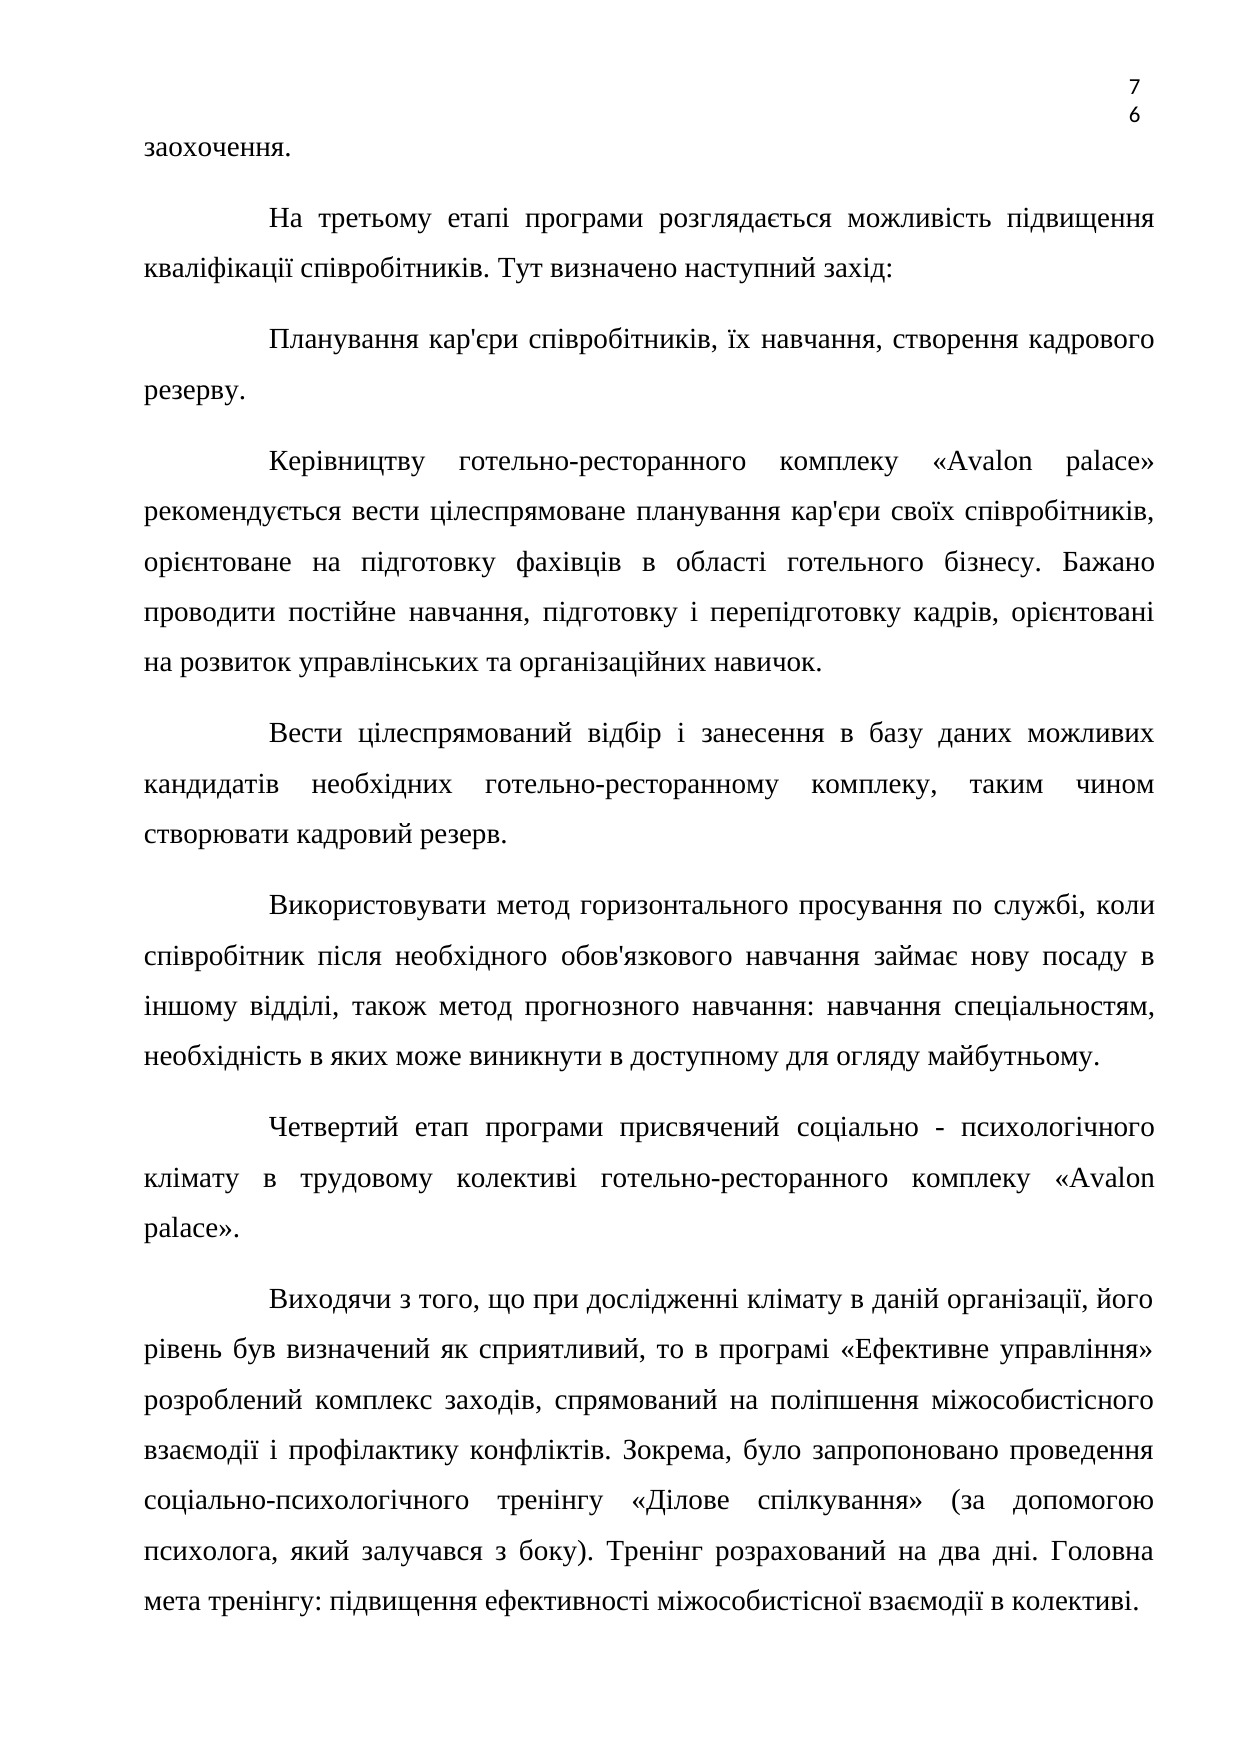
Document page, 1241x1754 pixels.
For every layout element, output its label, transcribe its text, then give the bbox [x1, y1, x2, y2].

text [144, 129, 1155, 163]
text Виходячи з того, що при дослідженні клімату в даній організації, його рівень був визначений як сприятливий, то в програмі «Ефективне управління» розроблений комплекс заходів, спрямований на поліпшення міжособистісного взаємодії і профілактику конфліктів. Зокрема, було запропоновано проведення соціально-психологічного тренінгу «Ділове спілкування» (за допомогою психолога, який залучався з боку). Тренінг розрахований на два дні. Головна мета тренінгу: підвищення ефективності міжособистісної взаємодії в колективі. [144, 1281, 1155, 1617]
text Четвертий етап програми присвячений соціально - психологічного клімату в трудовому колективі готельно-ресторанного комплеку «Avalon palace». [144, 1109, 1155, 1243]
text На третьому етапі програми розглядається можливість підвищення кваліфікації співробітників. Тут визначено наступний захід: [144, 200, 1155, 284]
text Керівництву готельно-ресторанного комплеку «Avalon palace» рекомендується вести цілеспрямоване планування кар'єри своїх співробітників, орієнтоване на підготовку фахівців в області готельного бізнесу. Бажано проводити постійне навчання, підготовку і перепідготовку кадрів, орієнтовані на розвиток управлінських та організаційних навичок. [144, 443, 1155, 678]
text Вести цілеспрямований відбір і занесення в базу даних можливих кандидатів необхідних готельно-ресторанному комплеку, таким чином створювати кадровий резерв. [144, 716, 1155, 850]
text Використовувати метод горизонтального просування по службі, коли співробітник після необхідного обов'язкового навчання займає нову посаду в іншому відділі, також метод прогнозного навчання: навчання спеціальностям, необхідність в яких може виникнути в доступному для огляду майбутньому. [144, 887, 1155, 1072]
text Планування кар'єри співробітників, їх навчання, створення кадрового резерву. [144, 322, 1155, 406]
